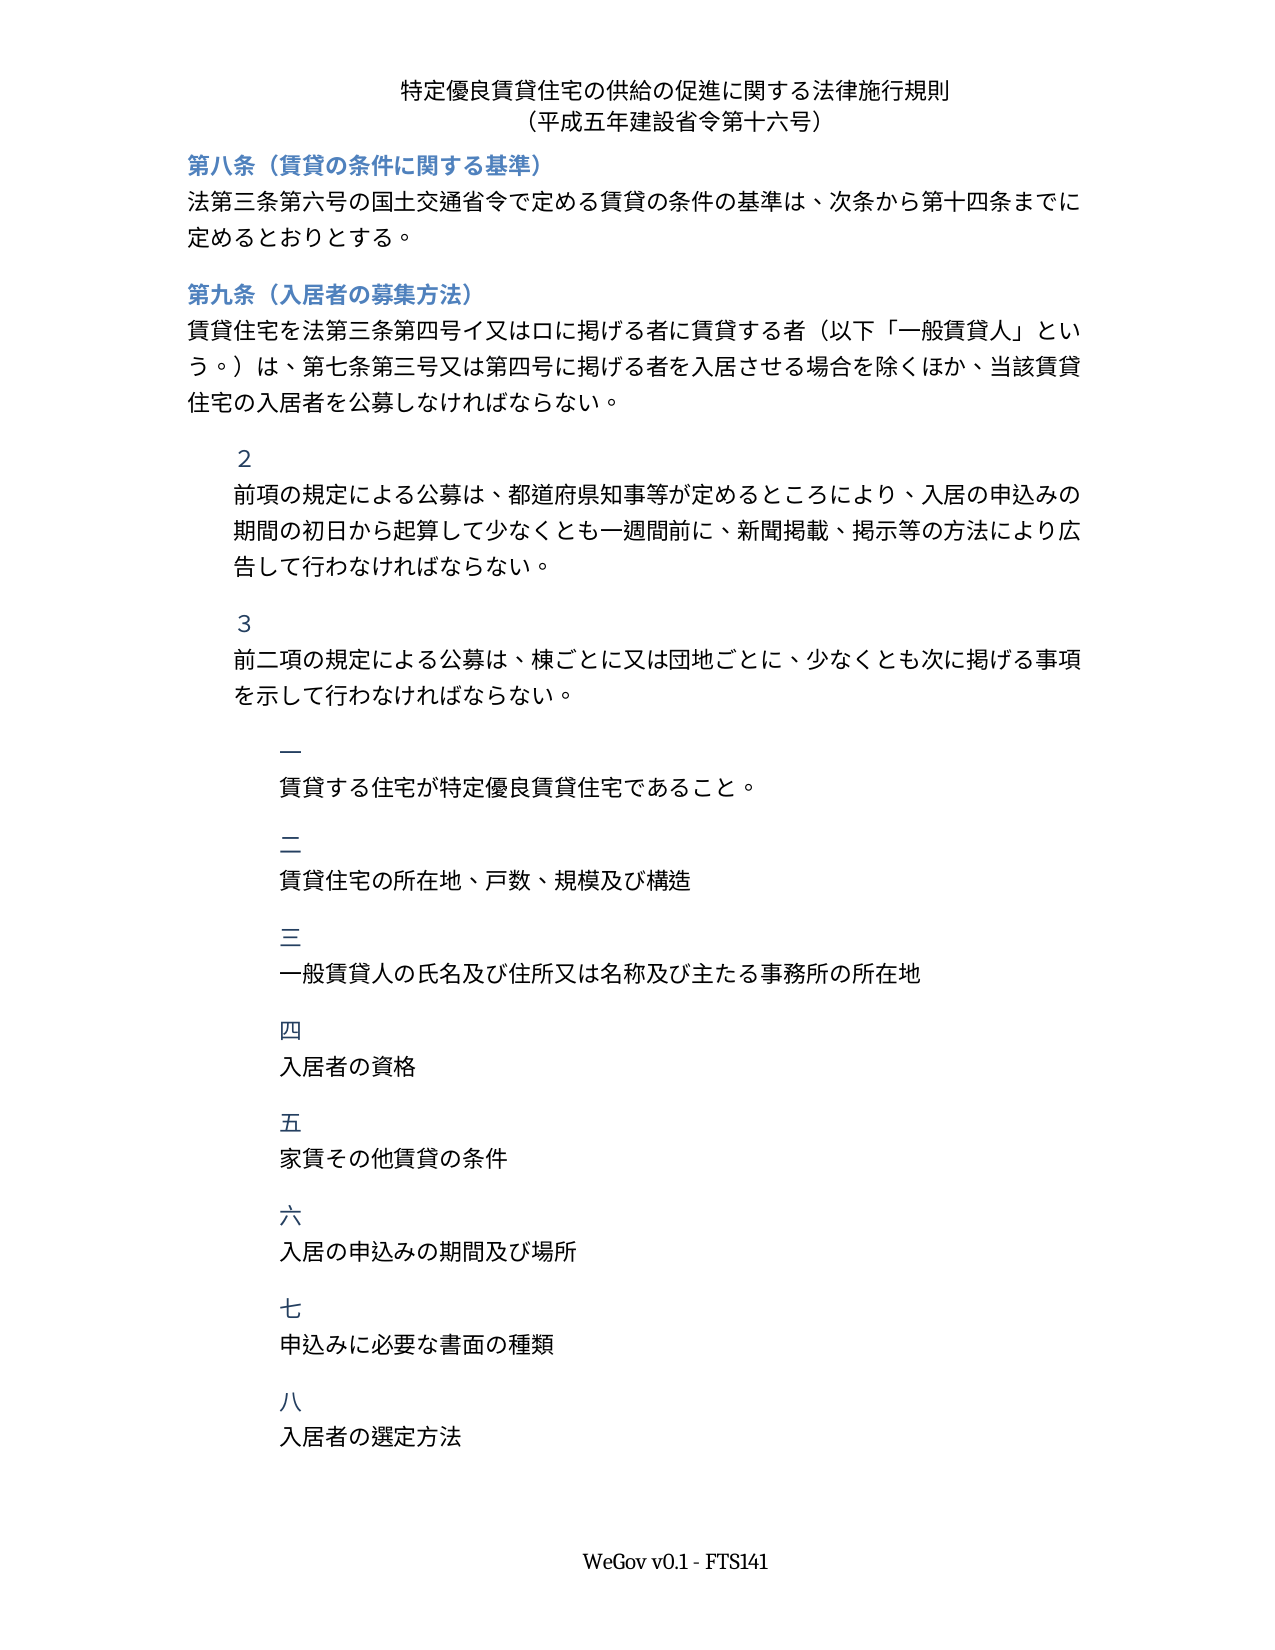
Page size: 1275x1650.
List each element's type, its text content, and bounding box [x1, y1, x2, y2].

subtitle 三 [279, 922, 1087, 953]
text 入居者の資格 [279, 1051, 1087, 1082]
text 法第三条第六号の国土交通省令で定める賃貸の条件の基準は、次条から第十四条までに定めるとおりとする。 [187, 186, 1087, 253]
text 入居の申込みの期間及び場所 [279, 1236, 1087, 1267]
text 賃貸住宅を法第三条第四号イ又はロに掲げる者に賃貸する者（以下「一般賃貸人」という。）は、第七条第三号又は第四号に掲げる者を入居させる場合を除くほか、当該賃貸住宅の入居者を公募しなければならない。 [187, 314, 1087, 418]
subtitle 一 [279, 736, 1087, 768]
subtitle 八 [279, 1385, 1087, 1417]
subtitle 四 [279, 1014, 1087, 1046]
text 家賃その他賃貸の条件 [279, 1143, 1087, 1174]
text 前項の規定による公募は、都道府県知事等が定めるところにより、入居の申込みの期間の初日から起算して少なくとも一週間前に、新聞掲載、掲示等の方法により広告して行わなければならない。 [233, 479, 1087, 582]
subtitle ３ [233, 608, 1087, 639]
text 前二項の規定による公募は、棟ごとに又は団地ごとに、少なくとも次に掲げる事項を示して行わなければならない。 [233, 644, 1087, 711]
subtitle ２ [233, 443, 1087, 474]
subtitle 七 [279, 1293, 1087, 1324]
subtitle 六 [279, 1200, 1087, 1231]
text 賃貸住宅の所在地、戸数、規模及び構造 [279, 865, 1087, 896]
subtitle 二 [279, 829, 1087, 860]
text 一般賃貸人の氏名及び住所又は名称及び主たる事務所の所在地 [279, 958, 1087, 989]
text 賃貸する住宅が特定優良賃貸住宅であること。 [279, 772, 1087, 804]
text 入居者の選定方法 [279, 1421, 1087, 1453]
text 申込みに必要な書面の種類 [279, 1329, 1087, 1360]
subtitle 第八条（賃貸の条件に関する基準） [187, 150, 1087, 181]
subtitle 第九条（入居者の募集方法） [187, 279, 1087, 310]
subtitle 五 [279, 1107, 1087, 1138]
